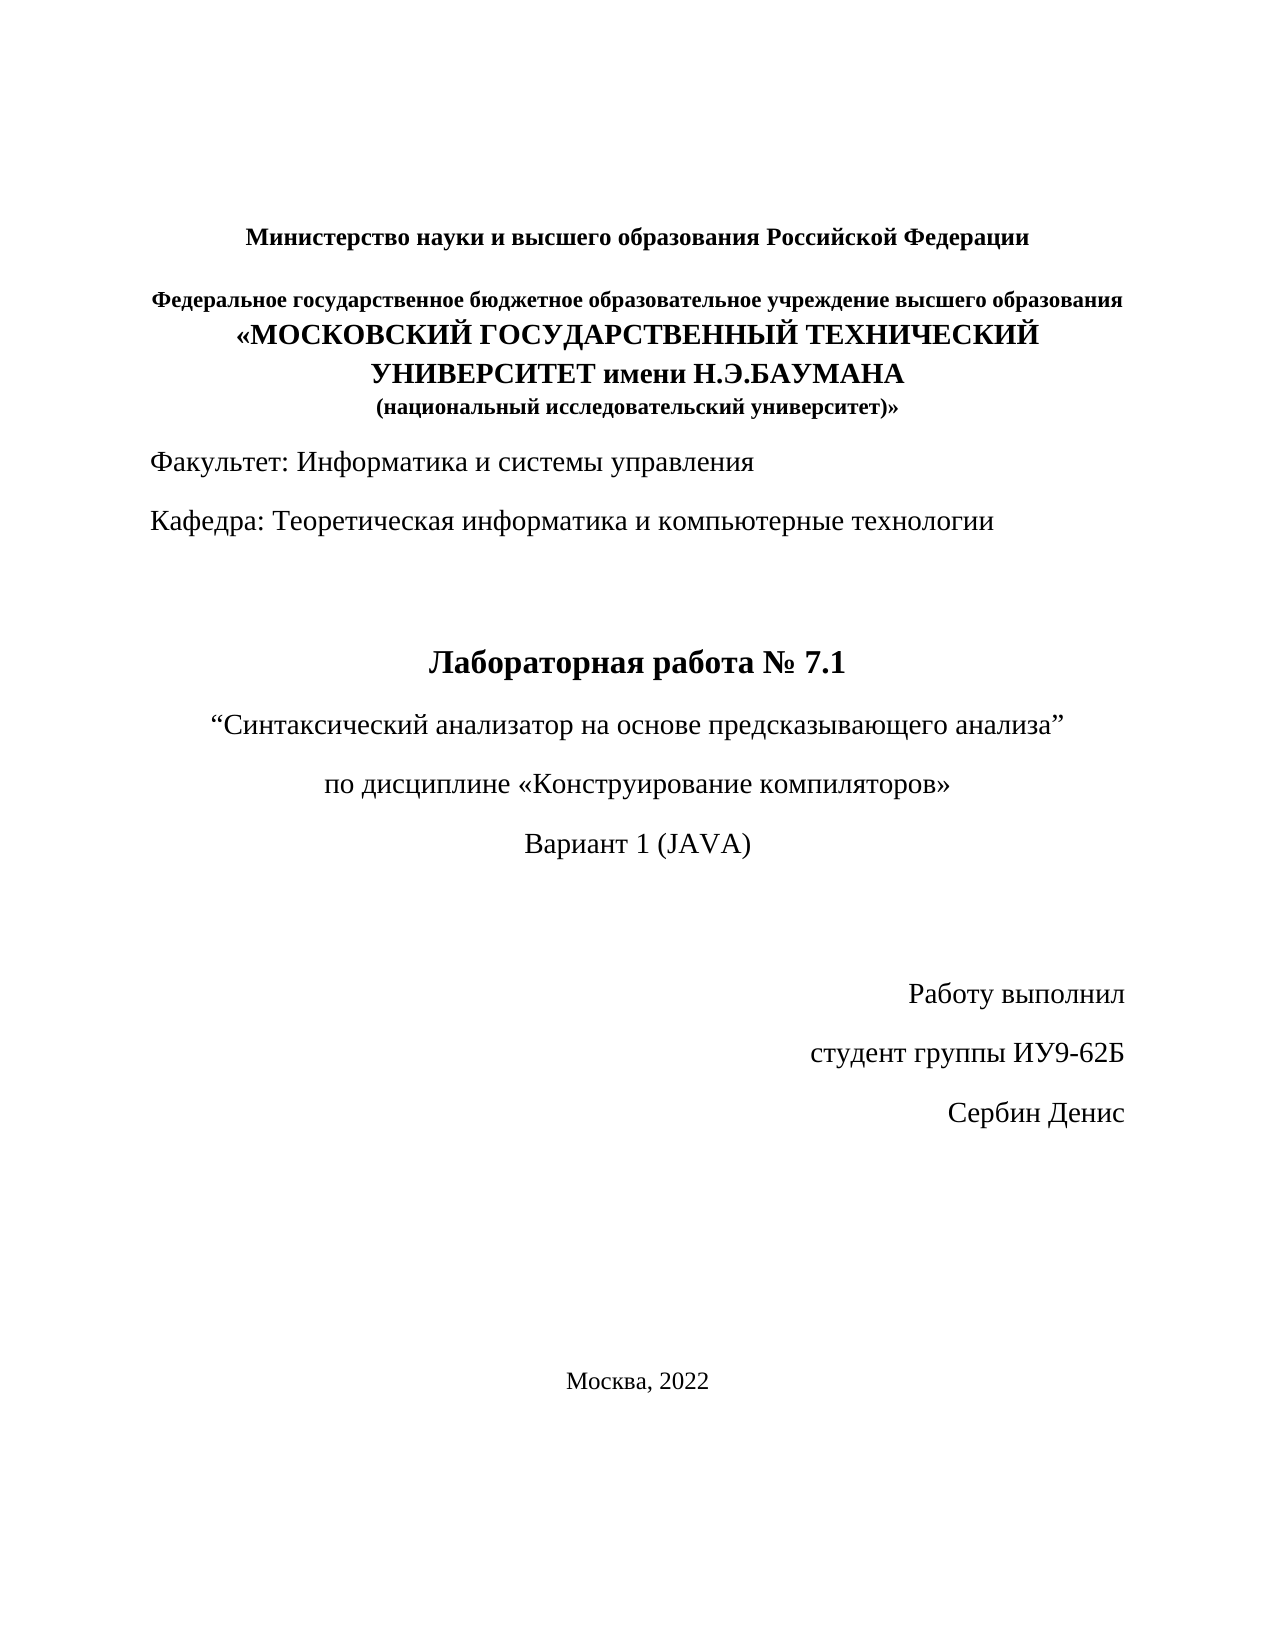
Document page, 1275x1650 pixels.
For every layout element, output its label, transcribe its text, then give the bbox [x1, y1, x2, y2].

text Кафедра: Теоретическая информатика и компьютерные технологии [150, 503, 1125, 537]
text Сербин Денис [150, 1095, 1125, 1128]
text Лабораторная работа № 7.1 [150, 642, 1125, 680]
text Министерство науки и высшего образования Российской Федерации [150, 222, 1125, 251]
text студент группы ИУ9-62Б [150, 1035, 1125, 1069]
text по дисциплине «Конструирование компиляторов» [150, 766, 1125, 800]
text “Синтаксический анализатор на основе предсказывающего анализа” [150, 707, 1125, 741]
text Факультет: Информатика и системы управления [150, 444, 1125, 478]
text Вариант 1 (JAVA) [150, 826, 1125, 859]
text Москва, 2022 [150, 1366, 1125, 1395]
text Федеральное государственное бюджетное образовательное учреждение высшего образования «МОСКОВСКИЙ ГОСУДАРСТВЕННЫЙ ТЕХНИЧЕСКИЙ УНИВЕРСИТЕТ имени Н.Э.БАУМАНА (национальный исследовательский университет)» [150, 286, 1125, 419]
text Работу выполнил [150, 976, 1125, 1009]
